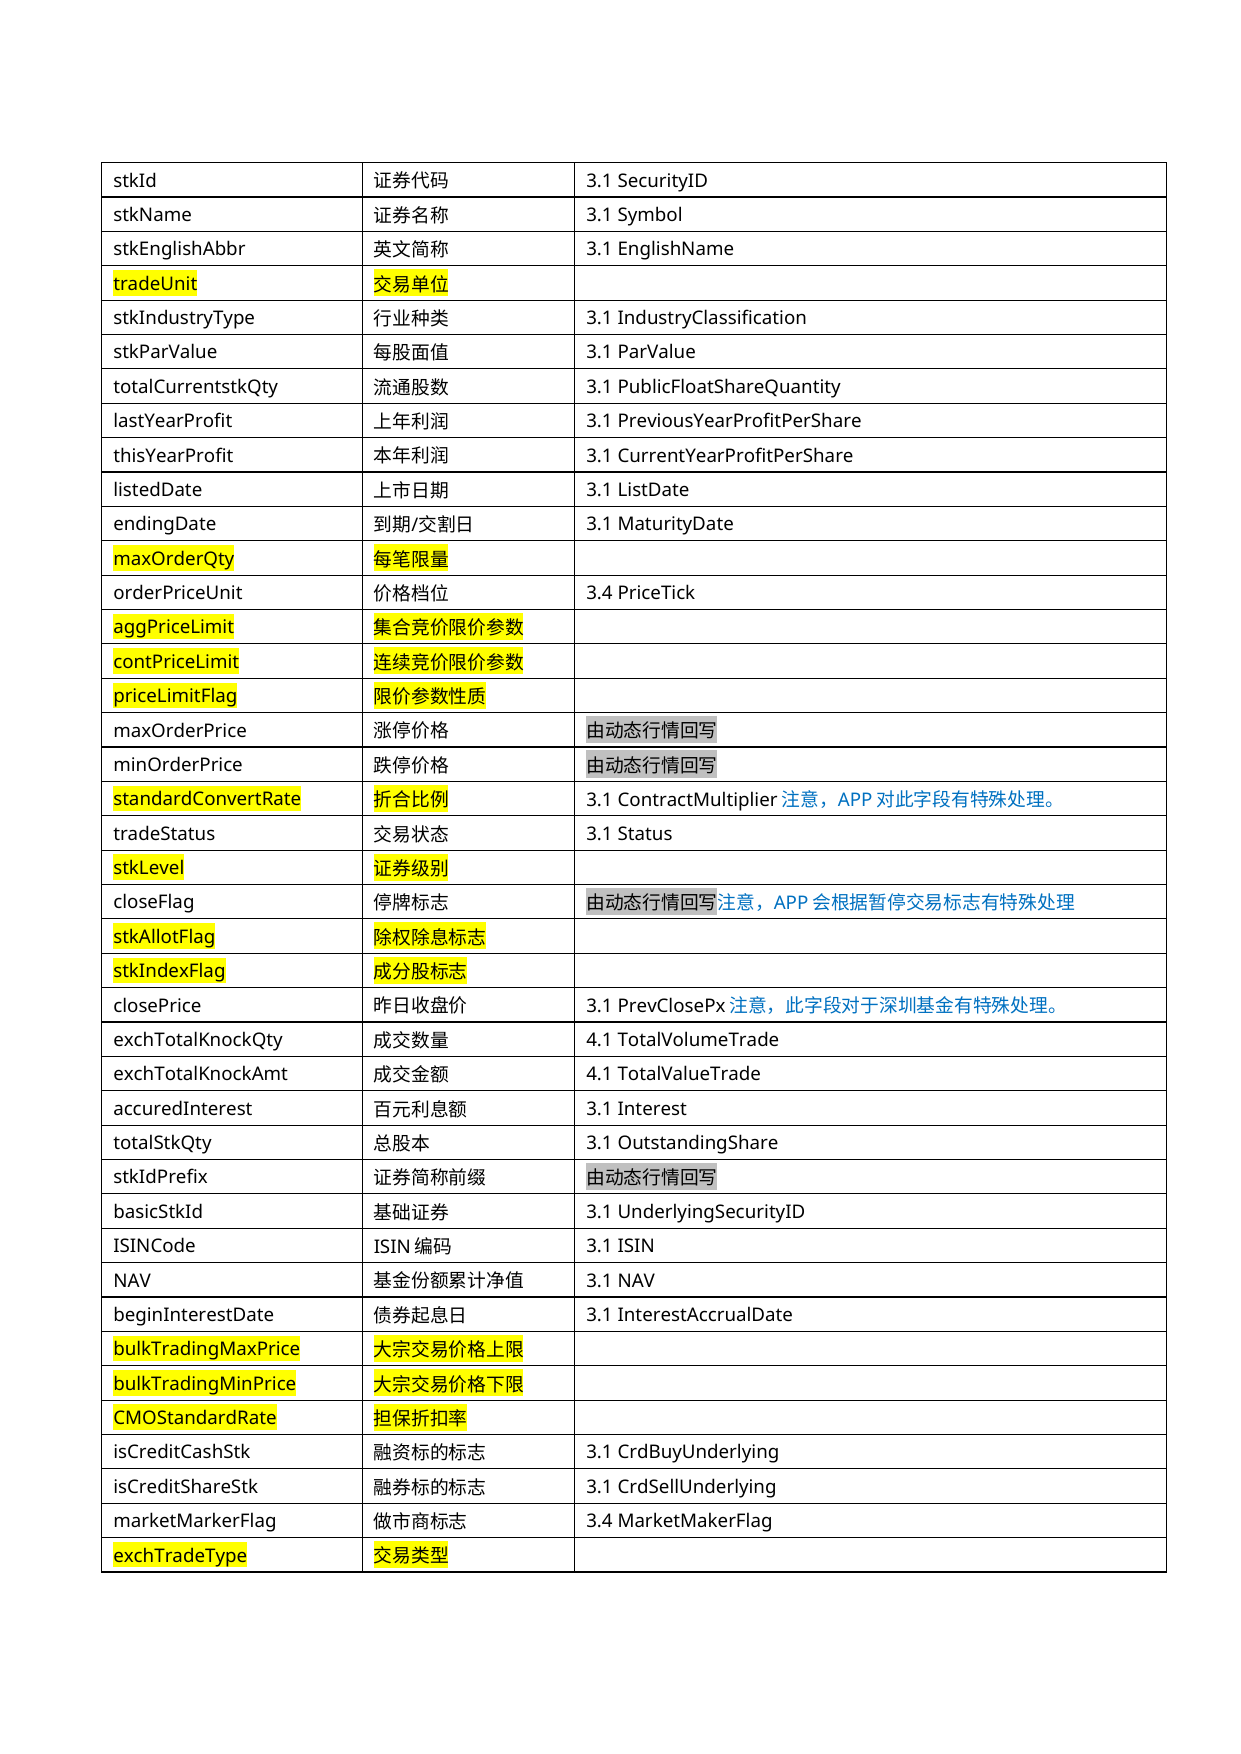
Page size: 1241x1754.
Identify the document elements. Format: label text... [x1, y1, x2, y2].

table_cell stkName [102, 198, 362, 231]
table_cell 价格档位 [363, 576, 574, 609]
table_cell 4.1 TotalValueTrade [575, 1057, 1166, 1090]
table_cell orderPriceUnit [102, 576, 362, 609]
table_cell maxOrderPrice [102, 713, 362, 746]
table_cell [575, 851, 1166, 884]
table_cell [575, 1332, 1166, 1365]
table_cell lastYearProfit [102, 404, 362, 437]
table_cell 成交金额 [363, 1057, 574, 1090]
table_cell 3.4 MarketMakerFlag [575, 1504, 1166, 1537]
table_cell 3.1 Status [575, 816, 1166, 849]
table_cell 由动态行情回写 [575, 1160, 1166, 1193]
table_cell stkLevel [102, 851, 362, 884]
table_cell 融资标的标志 [363, 1435, 574, 1468]
table_cell endingDate [102, 507, 362, 540]
table_cell bulkTradingMinPrice [102, 1366, 362, 1399]
table_cell 3.1 ListDate [575, 473, 1166, 506]
table_cell 3.1 ContractMultiplier注意，APP对此字段有特殊处理。 [575, 782, 1166, 815]
table_cell isCreditShareStk [102, 1469, 362, 1503]
table_cell 交易状态 [363, 816, 574, 849]
table_cell 3.1 SecurityID [575, 163, 1166, 196]
table_cell 每股面值 [363, 335, 574, 368]
table_cell 折合比例 [363, 782, 574, 815]
table_cell 3.1 OutstandingShare [575, 1126, 1166, 1159]
table_cell 3.1 ISIN [575, 1229, 1166, 1262]
table_cell tradeUnit [102, 266, 362, 299]
table_cell 涨停价格 [363, 713, 574, 746]
table_cell 上市日期 [363, 473, 574, 506]
table_cell 昨日收盘价 [363, 988, 574, 1021]
table_cell 证券代码 [363, 163, 574, 196]
table_cell thisYearProfit [102, 438, 362, 471]
table_cell 3.1 Interest [575, 1091, 1166, 1124]
table_cell [575, 644, 1166, 678]
table_cell 由动态行情回写注意，APP会根据暂停交易标志有特殊处理 [575, 885, 1166, 918]
table_cell 除权除息标志 [363, 919, 574, 953]
table_cell 债券起息日 [363, 1298, 574, 1331]
table_cell 3.1 EnglishName [575, 232, 1166, 265]
table_cell [575, 679, 1166, 712]
table_cell stkEnglishAbbr [102, 232, 362, 265]
table_cell 交易类型 [363, 1538, 574, 1571]
table_cell contPriceLimit [102, 644, 362, 678]
table_cell stkAllotFlag [102, 919, 362, 953]
table_cell 成分股标志 [363, 954, 574, 987]
table_cell totalStkQty [102, 1126, 362, 1159]
table_cell 4.1 TotalVolumeTrade [575, 1023, 1166, 1056]
table_cell 3.1 CrdSellUnderlying [575, 1469, 1166, 1503]
table_cell 3.1 ParValue [575, 335, 1166, 368]
table_cell 3.1 Symbol [575, 198, 1166, 231]
table_cell stkIndexFlag [102, 954, 362, 987]
table_cell [575, 1401, 1166, 1434]
table_cell 成交数量 [363, 1023, 574, 1056]
table_cell [575, 1538, 1166, 1571]
table_cell 3.1 UnderlyingSecurityID [575, 1194, 1166, 1228]
table_cell 百元利息额 [363, 1091, 574, 1124]
table_cell stkIdPrefix [102, 1160, 362, 1193]
table_cell 基础证券 [363, 1194, 574, 1228]
table_cell exchTotalKnockQty [102, 1023, 362, 1056]
table_cell stkId [102, 163, 362, 196]
table_cell 连续竞价限价参数 [363, 644, 574, 678]
table_cell 3.1 PublicFloatShareQuantity [575, 369, 1166, 403]
table_cell ISIN编码 [363, 1229, 574, 1262]
table_cell listedDate [102, 473, 362, 506]
table_cell 跌停价格 [363, 748, 574, 781]
table_cell beginInterestDate [102, 1298, 362, 1331]
table_cell 交易单位 [363, 266, 574, 299]
table_cell 融券标的标志 [363, 1469, 574, 1503]
table_cell exchTradeType [102, 1538, 362, 1571]
table_cell 3.4 PriceTick [575, 576, 1166, 609]
table_cell 担保折扣率 [363, 1401, 574, 1434]
table_cell 行业种类 [363, 301, 574, 334]
table_cell 停牌标志 [363, 885, 574, 918]
table_cell 上年利润 [363, 404, 574, 437]
table_cell maxOrderQty [102, 541, 362, 574]
table_cell 大宗交易价格下限 [363, 1366, 574, 1399]
table_cell 每笔限量 [363, 541, 574, 574]
table_cell accuredInterest [102, 1091, 362, 1124]
table_cell 基金份额累计净值 [363, 1263, 574, 1296]
table_cell [575, 954, 1166, 987]
table_cell 限价参数性质 [363, 679, 574, 712]
table_cell marketMarkerFlag [102, 1504, 362, 1537]
table_cell 由动态行情回写 [575, 748, 1166, 781]
table_cell 3.1 CurrentYearProfitPerShare [575, 438, 1166, 471]
table_cell 总股本 [363, 1126, 574, 1159]
table_cell closeFlag [102, 885, 362, 918]
table_cell stkIndustryType [102, 301, 362, 334]
table_cell aggPriceLimit [102, 610, 362, 643]
table_cell 到期/交割日 [363, 507, 574, 540]
table_cell ISINCode [102, 1229, 362, 1262]
table_cell NAV [102, 1263, 362, 1296]
table_cell 3.1 NAV [575, 1263, 1166, 1296]
table_cell basicStkId [102, 1194, 362, 1228]
table_cell [575, 610, 1166, 643]
table_cell 证券级别 [363, 851, 574, 884]
table_cell 流通股数 [363, 369, 574, 403]
table_cell 本年利润 [363, 438, 574, 471]
table_cell exchTotalKnockAmt [102, 1057, 362, 1090]
table_cell [575, 541, 1166, 574]
table_cell 3.1 MaturityDate [575, 507, 1166, 540]
table_cell 证券名称 [363, 198, 574, 231]
table_cell minOrderPrice [102, 748, 362, 781]
table_cell [575, 1366, 1166, 1399]
table_cell 3.1 InterestAccrualDate [575, 1298, 1166, 1331]
table_cell 证券简称前缀 [363, 1160, 574, 1193]
table_cell 集合竞价限价参数 [363, 610, 574, 643]
table_cell [575, 919, 1166, 953]
table_cell 由动态行情回写 [575, 713, 1166, 746]
table_cell standardConvertRate [102, 782, 362, 815]
table_cell 3.1 PreviousYearProfitPerShare [575, 404, 1166, 437]
table_cell isCreditCashStk [102, 1435, 362, 1468]
table_cell priceLimitFlag [102, 679, 362, 712]
table_cell 3.1 PrevClosePx注意，此字段对于深圳基金有特殊处理。 [575, 988, 1166, 1021]
table_cell 做市商标志 [363, 1504, 574, 1537]
table_cell 3.1 CrdBuyUnderlying [575, 1435, 1166, 1468]
table_cell 大宗交易价格上限 [363, 1332, 574, 1365]
table_cell [575, 266, 1166, 299]
table_cell bulkTradingMaxPrice [102, 1332, 362, 1365]
table_cell 英文简称 [363, 232, 574, 265]
table_cell totalCurrentstkQty [102, 369, 362, 403]
table_cell CMOStandardRate [102, 1401, 362, 1434]
table_cell closePrice [102, 988, 362, 1021]
table_cell tradeStatus [102, 816, 362, 849]
table_cell stkParValue [102, 335, 362, 368]
table_cell 3.1 IndustryClassification [575, 301, 1166, 334]
